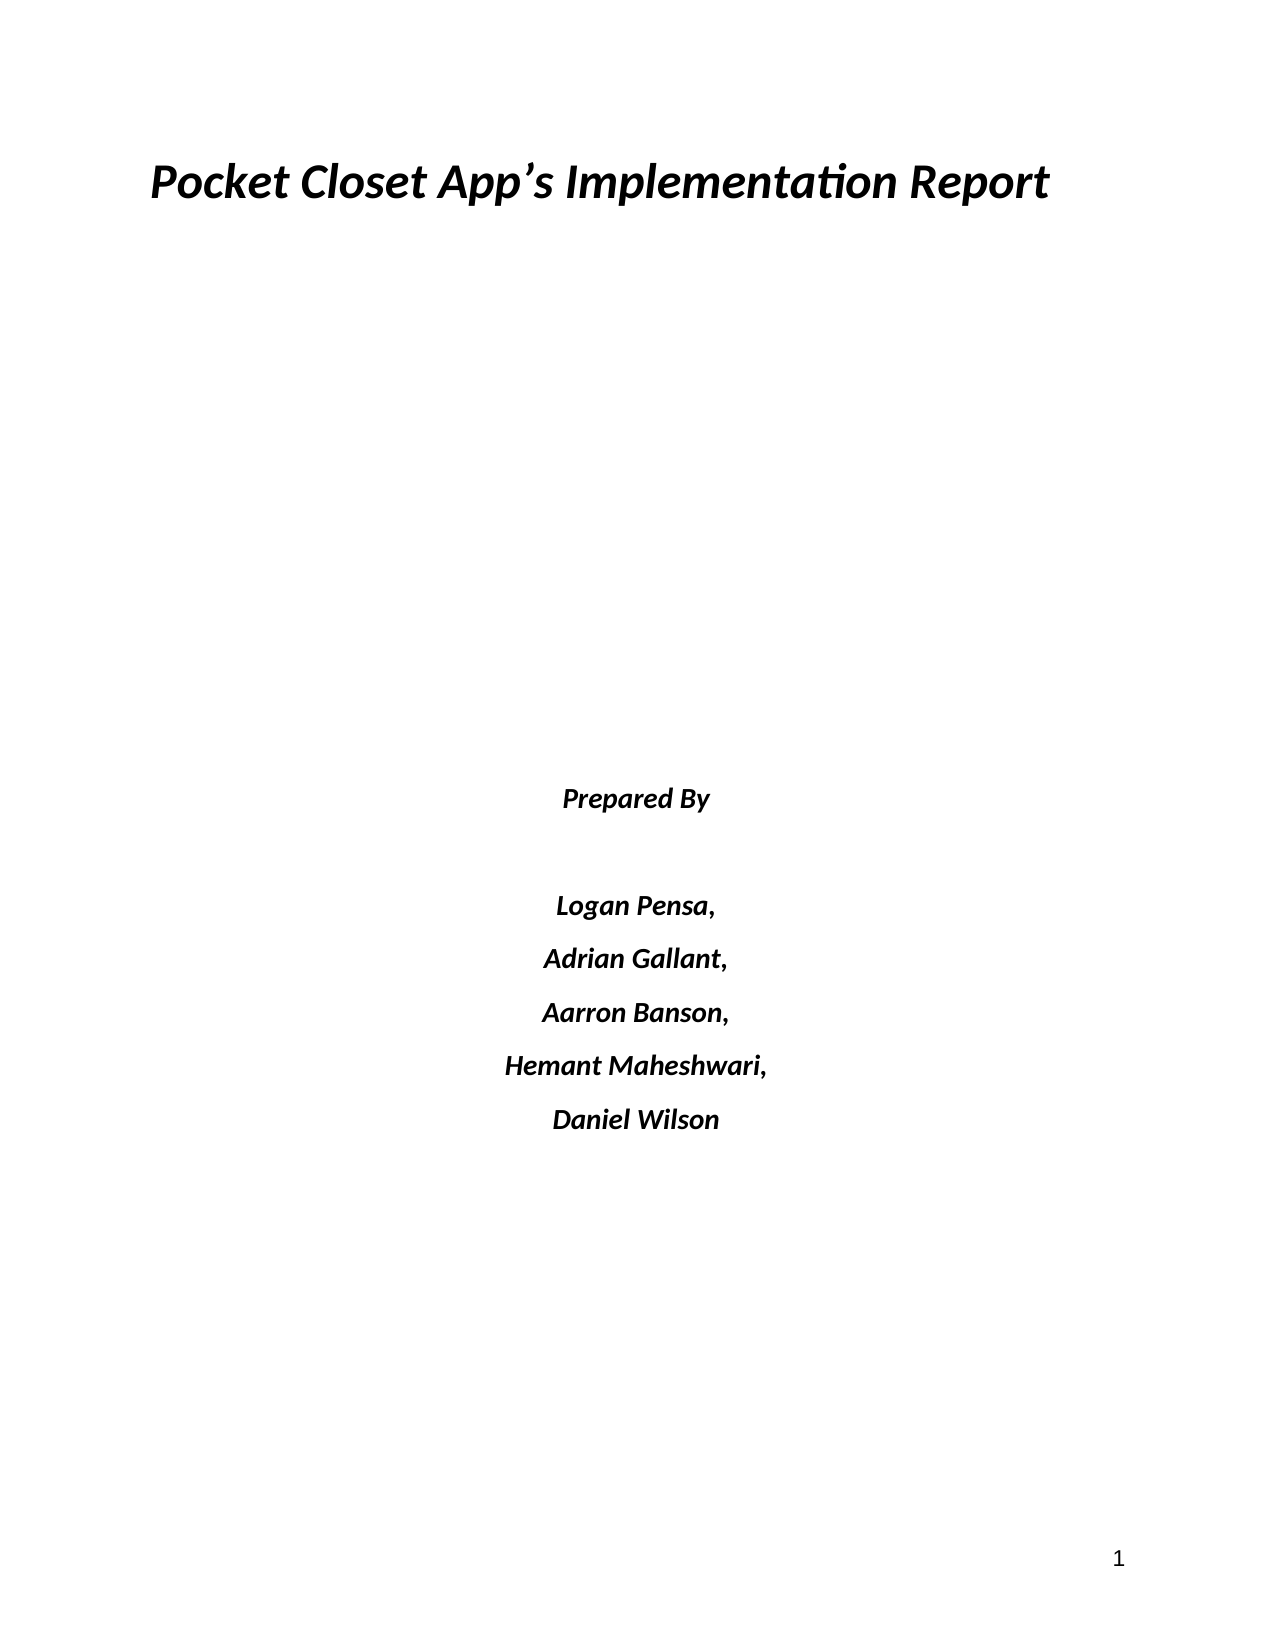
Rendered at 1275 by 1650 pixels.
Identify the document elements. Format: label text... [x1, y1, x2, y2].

text Hemant Maheshwari, [150, 1047, 1125, 1083]
text Prepared By [150, 780, 1125, 816]
text Daniel Wilson [150, 1101, 1125, 1136]
text Pocket Closet App’s Implementation Report [150, 150, 1125, 211]
text Adrian Gallant, [150, 940, 1125, 976]
text Logan Pensa, [150, 887, 1125, 923]
text Aarron Banson, [150, 994, 1125, 1029]
